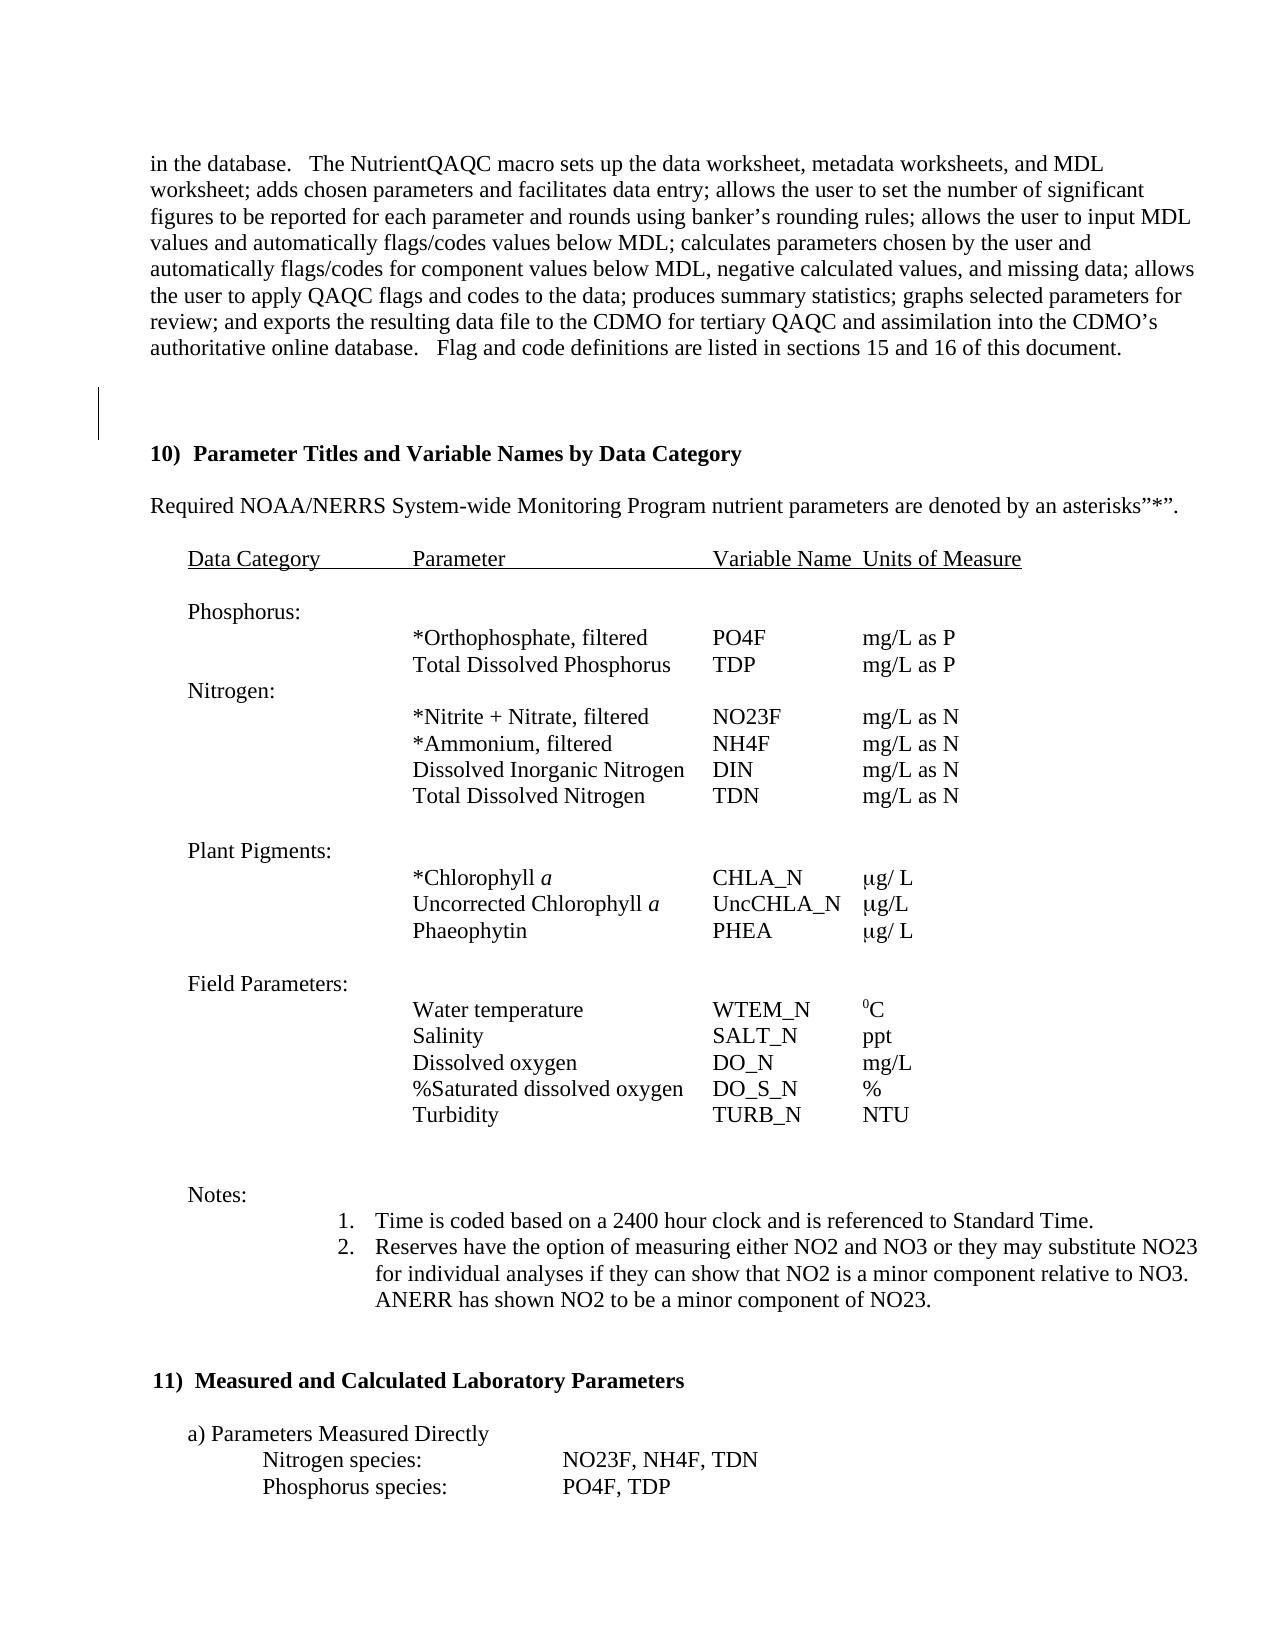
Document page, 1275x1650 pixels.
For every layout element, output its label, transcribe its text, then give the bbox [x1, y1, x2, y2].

text Nitrogen: [112, 677, 1200, 703]
text Phosphorus: [112, 598, 1200, 624]
text Total Dissolved Nitrogen TDN mg/L as N [112, 782, 1200, 809]
text Total Dissolved Phosphorus TDP mg/L as P [112, 651, 1200, 677]
text Turbidity TURB_N NTU [112, 1102, 1200, 1128]
text Data Category Parameter Variable Name Units of Measure [112, 545, 1200, 572]
list Reserves have the option of measuring either NO2 and NO3 or they may substitute NO23 for individual analyses if they can show that NO2 is a minor component relative to NO3. ANERR has shown NO2 to be a minor component of NO23. [337, 1233, 1200, 1312]
text %Saturated dissolved oxygen DO_S_N % [112, 1075, 1200, 1102]
text Phaeophytin PHEA g/ L [112, 917, 1200, 943]
text *Ammonium, filtered NH4F mg/L as N [112, 730, 1200, 756]
text *Nitrite + Nitrate, filtered NO23F mg/L as N [112, 703, 1200, 730]
text Phosphorus species: PO4F, TDP [112, 1473, 1200, 1499]
text 11) Measured and Calculated Laboratory Parameters [112, 1367, 1200, 1394]
text Uncorrected Chlorophyll a UncCHLA_N g/L [112, 890, 1200, 917]
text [150, 150, 1200, 361]
text Notes: [112, 1181, 1200, 1207]
list Parameter Titles and Variable Names by Data Category [150, 440, 1200, 466]
text Required NOAA/NERRS System-wide Monitoring Program nutrient parameters are denoted by an asterisks”*”. [150, 493, 1200, 519]
text Water temperature WTEM_N 0C [187, 996, 1200, 1022]
text *Orthophosphate, filtered PO4F mg/L as P [112, 624, 1200, 651]
text Nitrogen species: NO23F, NH4F, TDN [112, 1447, 1200, 1473]
text *Chlorophyll a CHLA_N g/ L [187, 864, 1200, 890]
text Dissolved Inorganic Nitrogen DIN mg/L as N [112, 756, 1200, 782]
text Field Parameters: [187, 970, 1200, 996]
text a) Parameters Measured Directly [112, 1420, 1200, 1447]
text Salinity SALT_N ppt [112, 1022, 1200, 1049]
text Dissolved oxygen DO_N mg/L [112, 1049, 1200, 1075]
list Time is coded based on a 2400 hour clock and is referenced to Standard Time. [337, 1207, 1200, 1233]
text Plant Pigments: [187, 838, 1200, 864]
